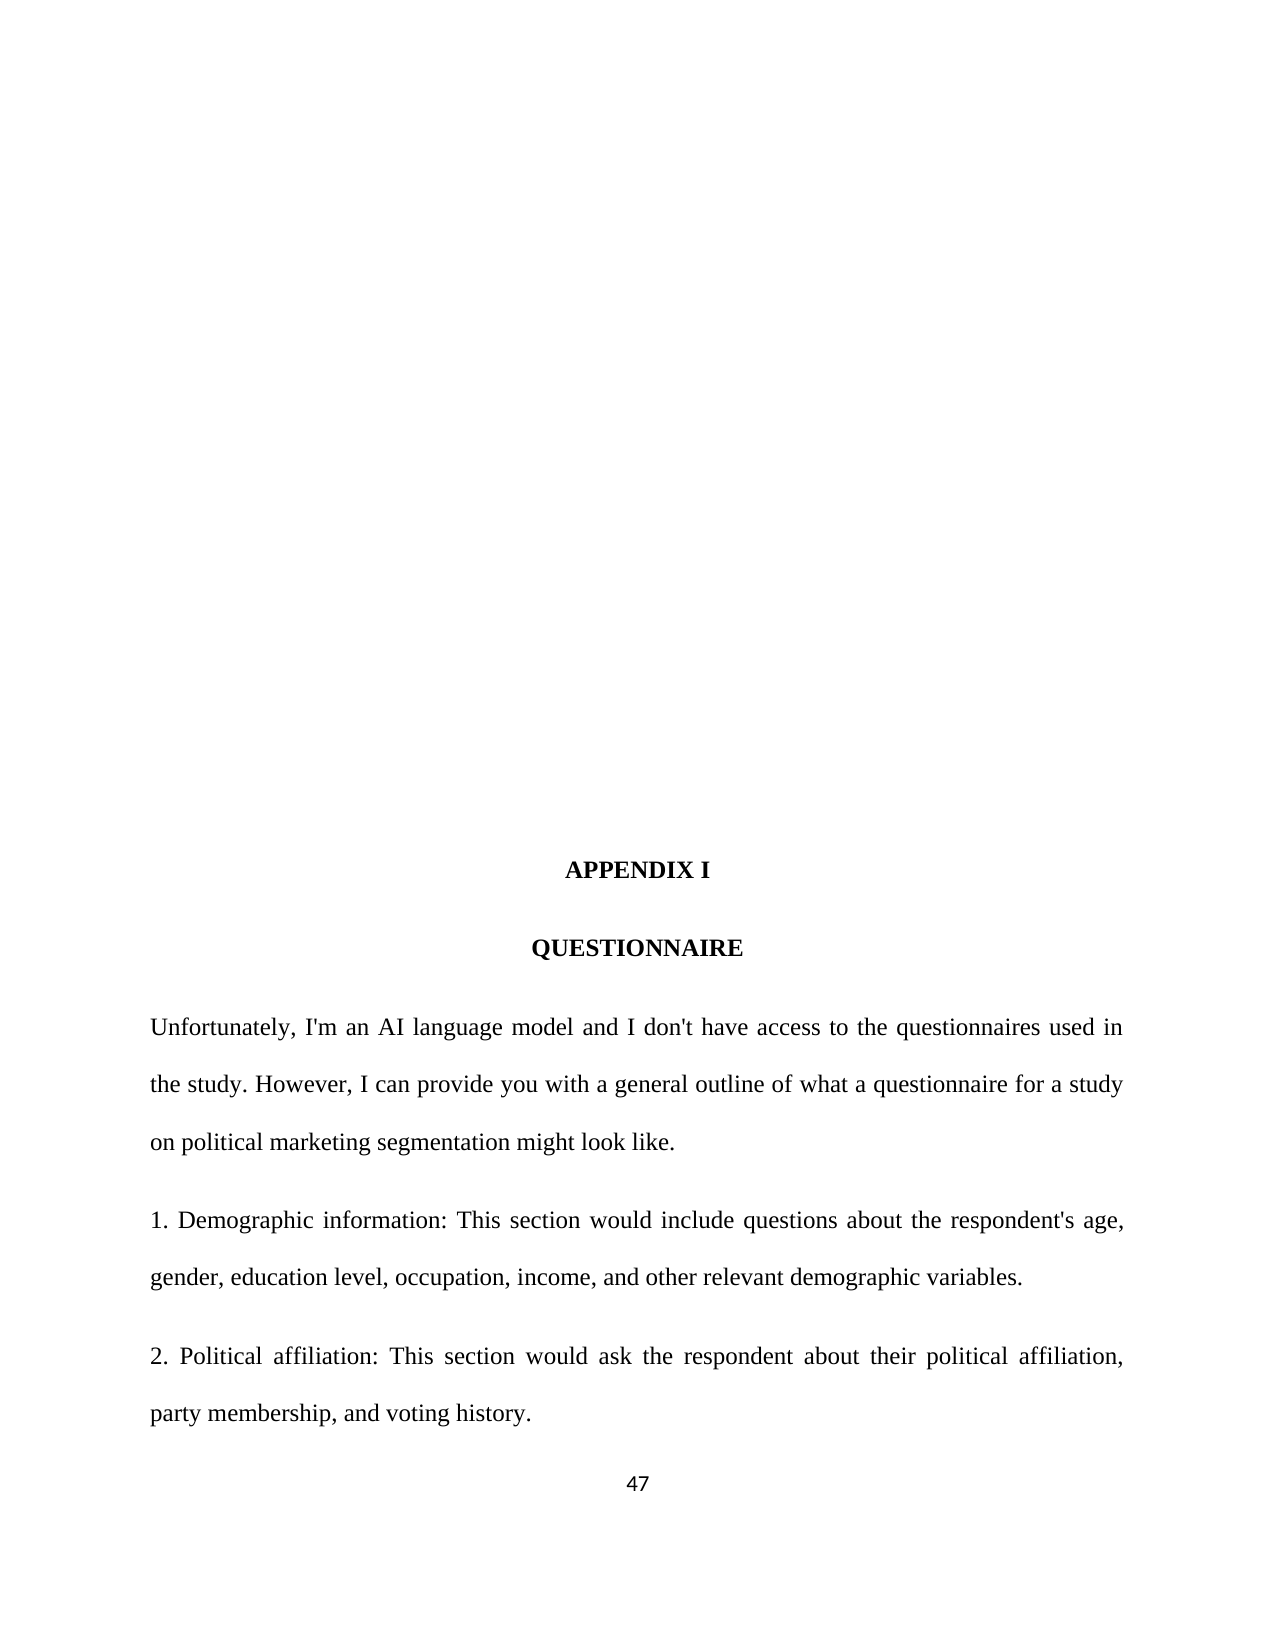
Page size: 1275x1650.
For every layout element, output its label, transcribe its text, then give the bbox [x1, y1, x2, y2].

text QUESTIONNAIRE [150, 933, 1125, 962]
text APPENDIX I [150, 855, 1125, 884]
text 1. Demographic information: This section would include questions about the respondent's age, gender, education level, occupation, income, and other relevant demographic variables. [150, 1205, 1125, 1291]
text 2. Political affiliation: This section would ask the respondent about their political affiliation, party membership, and voting history. [150, 1341, 1125, 1427]
text Unfortunately, I'm an AI language model and I don't have access to the questionnaires used in the study. However, I can provide you with a general outline of what a questionnaire for a study on political marketing segmentation might look like. [150, 1012, 1125, 1155]
